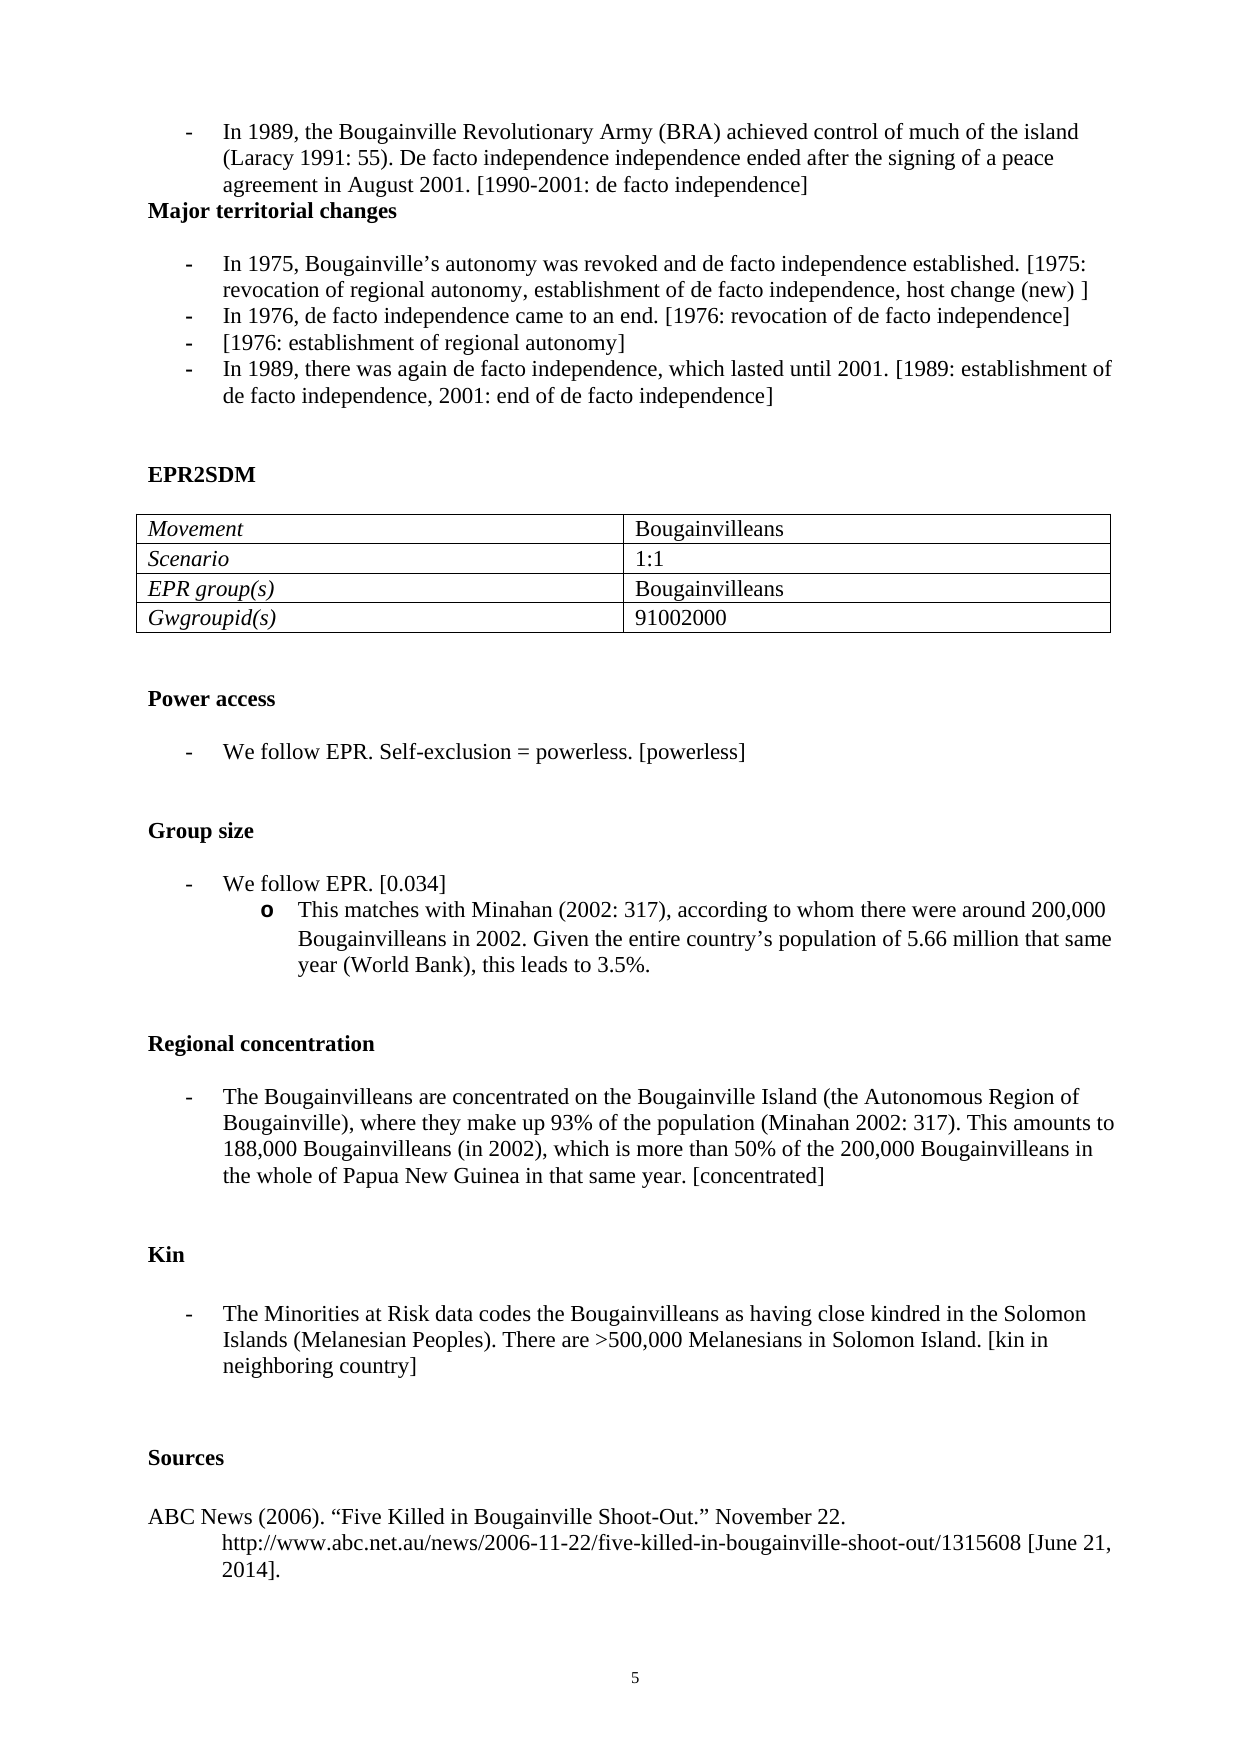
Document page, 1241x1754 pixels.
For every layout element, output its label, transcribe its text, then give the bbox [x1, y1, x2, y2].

text Group size [148, 817, 1122, 844]
table_header Movement [137, 515, 623, 543]
list The Bougainvilleans are concentrated on the Bougainville Island (the Autonomous Region of Bougainville), where they make up 93% of the population (Minahan 2002: 317). This amounts to 188,000 Bougainvilleans (in 2002), which is more than 50% of the 200,000 Bougainvilleans in the whole of Papua New Guinea in that same year. [concentrated] [185, 1083, 1122, 1188]
text Major territorial changes [148, 197, 1122, 223]
list This matches with Minahan (2002: 317), according to whom there were around 200,000 Bougainvilleans in 2002. Given the entire country’s population of 5.66 million that same year (World Bank), this leads to 3.5%. [260, 896, 1122, 977]
table_cell 1:1 [624, 544, 1110, 573]
text Sources [148, 1444, 1122, 1470]
list We follow EPR. Self-exclusion = powerless. [powerless] [185, 738, 1122, 764]
table_header Bougainvilleans [624, 515, 1110, 543]
text Power access [148, 686, 1122, 712]
table_cell EPR group(s) [137, 574, 623, 602]
list In 1989, there was again de facto independence, which lasted until 2001. [1989: establishment of de facto independence, 2001: end of de facto independence] [185, 355, 1122, 408]
table_cell Gwgroupid(s) [137, 603, 623, 632]
list [1976: establishment of regional autonomy] [185, 329, 1122, 355]
text ABC News (2006). “Five Killed in Bougainville Shoot-Out.” November 22. http://www.abc.net.au/news/2006-11-22/five-killed-in-bougainville-shoot-out/1315608 [June 21, 2014]. [148, 1503, 1122, 1582]
table_cell 91002000 [624, 603, 1110, 632]
list In 1976, de facto independence came to an end. [1976: revocation of de facto independence] [185, 303, 1122, 329]
text EPR2SDM [148, 461, 1122, 487]
list In 1975, Bougainville’s autonomy was revoked and de facto independence established. [1975: revocation of regional autonomy, establishment of de facto independence, host change (new) ] [185, 250, 1122, 303]
list The Minorities at Risk data codes the Bougainvilleans as having close kindred in the Solomon Islands (Melanesian Peoples). There are >500,000 Melanesians in Solomon Island. [kin in neighboring country] [185, 1300, 1122, 1379]
list In 1989, the Bougainville Revolutionary Army (BRA) achieved control of much of the island (Laracy 1991: 55). De facto independence independence ended after the signing of a peace agreement in August 2001. [1990-2001: de facto independence] [185, 118, 1122, 197]
text Kin [148, 1241, 1122, 1267]
text Regional concentration [148, 1030, 1122, 1056]
list We follow EPR. [0.034] [185, 870, 1122, 896]
table_cell Scenario [137, 544, 623, 573]
table_cell Bougainvilleans [624, 574, 1110, 602]
